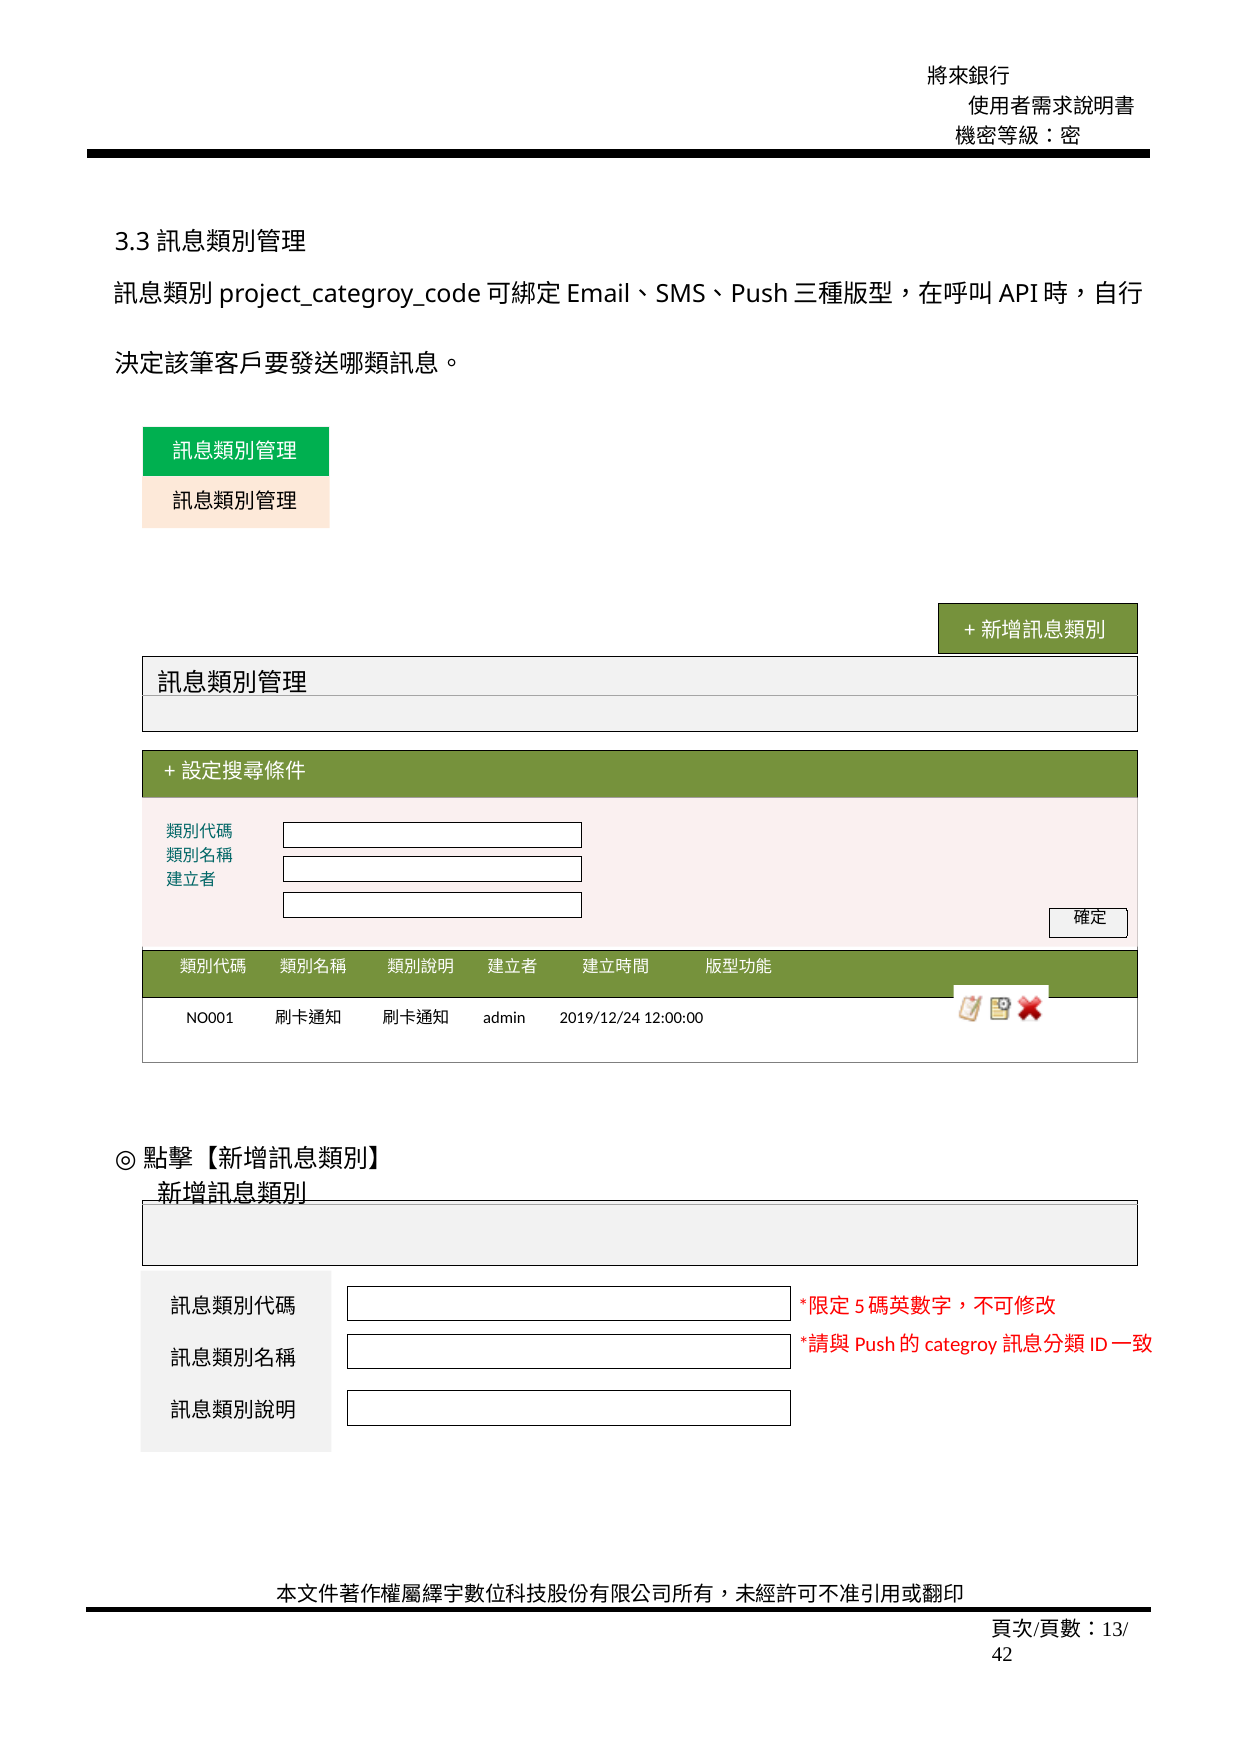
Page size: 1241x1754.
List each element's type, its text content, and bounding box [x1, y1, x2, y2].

picture [953, 985, 1049, 1028]
text ◎ 點擊【新增訊息類別】 [89, 1122, 1152, 1191]
text 決定該筆客戶要發送哪類訊息。 [89, 327, 1152, 396]
subtitle 3.3 訊息類別管理 [89, 221, 1152, 257]
text 訊息類別project_categroy_code可綁定Email、SMS、Push三種版型，在呼叫API時，自行 [89, 257, 1152, 327]
